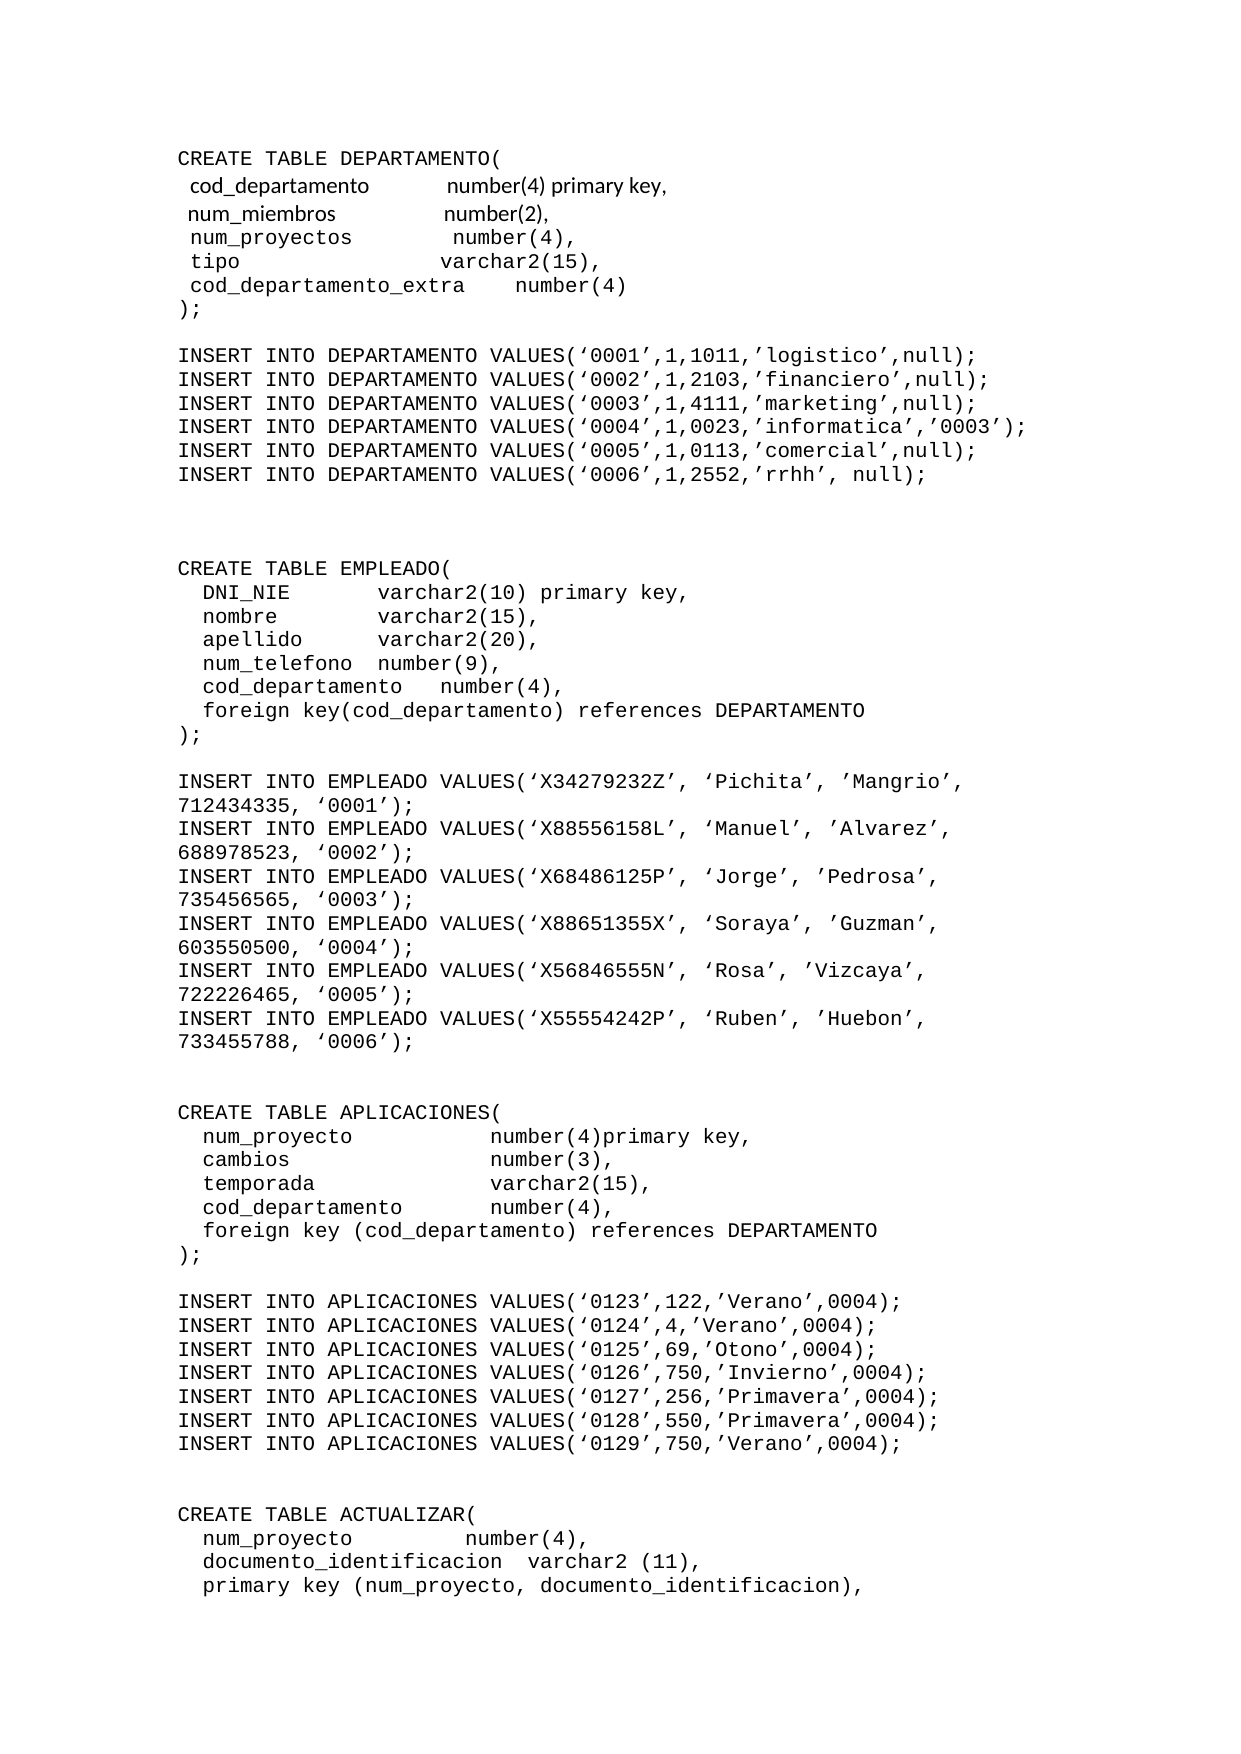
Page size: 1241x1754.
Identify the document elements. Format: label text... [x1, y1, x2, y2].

text CREATE TABLE EMPLEADO( [177, 558, 1063, 582]
text CREATE TABLE DEPARTAMENTO( [177, 148, 1063, 171]
text ); [177, 1244, 1063, 1268]
text DNI_NIE varchar2(10) primary key, [177, 582, 1063, 606]
text INSERT INTO APLICACIONES VALUES(‘0128’,550,’Primavera’,0004); [177, 1409, 1063, 1433]
text CREATE TABLE APLICACIONES( [177, 1102, 1063, 1126]
text foreign key (cod_departamento) references DEPARTAMENTO [177, 1220, 1063, 1244]
text CREATE TABLE ACTUALIZAR( [177, 1504, 1063, 1528]
text num_proyectos number(4), [177, 227, 1063, 251]
text temporada varchar2(15), [177, 1173, 1063, 1197]
text apellido varchar2(20), [177, 629, 1063, 653]
text primary key (num_proyecto, documento_identificacion), [177, 1575, 1063, 1599]
text foreign key(cod_departamento) references DEPARTAMENTO [177, 700, 1063, 724]
text INSERT INTO DEPARTAMENTO VALUES(‘0001’,1,1011,’logistico’,null); [177, 346, 1063, 369]
text INSERT INTO EMPLEADO VALUES(‘X34279232Z’, ‘Pichita’, ’Mangrio’, 712434335, ‘0001’); [177, 771, 1063, 818]
text INSERT INTO APLICACIONES VALUES(‘0124’,4,’Verano’,0004); [177, 1315, 1063, 1339]
text INSERT INTO EMPLEADO VALUES(‘X56846555N’, ‘Rosa’, ’Vizcaya’, 722226465, ‘0005’); [177, 960, 1063, 1008]
text cod_departamento number(4), [177, 1197, 1063, 1220]
text INSERT INTO APLICACIONES VALUES(‘0129’,750,’Verano’,0004); [177, 1433, 1063, 1457]
text INSERT INTO DEPARTAMENTO VALUES(‘0005’,1,0113,’comercial’,null); [177, 440, 1063, 464]
text INSERT INTO EMPLEADO VALUES(‘X68486125P’, ‘Jorge’, ’Pedrosa’, 735456565, ‘0003’); [177, 866, 1063, 913]
text INSERT INTO APLICACIONES VALUES(‘0123’,122,’Verano’,0004); [177, 1291, 1063, 1315]
text cambios number(3), [177, 1149, 1063, 1173]
text INSERT INTO DEPARTAMENTO VALUES(‘0003’,1,4111,’marketing’,null); [177, 393, 1063, 416]
text tipo varchar2(15), [177, 251, 1063, 274]
text INSERT INTO EMPLEADO VALUES(‘X88556158L’, ‘Manuel’, ’Alvarez’, 688978523, ‘0002’); [177, 818, 1063, 866]
text num_miembros number(2), [177, 199, 1063, 227]
text INSERT INTO APLICACIONES VALUES(‘0125’,69,’Otono’,0004); [177, 1339, 1063, 1362]
text cod_departamento number(4) primary key, [177, 171, 1063, 199]
text cod_departamento_extra number(4) [177, 274, 1063, 298]
text INSERT INTO EMPLEADO VALUES(‘X55554242P’, ‘Ruben’, ’Huebon’, 733455788, ‘0006’); [177, 1008, 1063, 1055]
text nombre varchar2(15), [177, 606, 1063, 629]
text INSERT INTO DEPARTAMENTO VALUES(‘0006’,1,2552,’rrhh’, null); [177, 464, 1063, 487]
text ); [177, 724, 1063, 747]
text INSERT INTO APLICACIONES VALUES(‘0127’,256,’Primavera’,0004); [177, 1386, 1063, 1409]
text num_proyecto number(4), [177, 1528, 1063, 1551]
text cod_departamento number(4), [177, 677, 1063, 700]
text INSERT INTO APLICACIONES VALUES(‘0126’,750,’Invierno’,0004); [177, 1362, 1063, 1386]
text num_telefono number(9), [177, 653, 1063, 677]
text ); [177, 298, 1063, 322]
text INSERT INTO DEPARTAMENTO VALUES(‘0004’,1,0023,’informatica’,’0003’); [177, 416, 1063, 440]
text INSERT INTO DEPARTAMENTO VALUES(‘0002’,1,2103,’financiero’,null); [177, 369, 1063, 393]
text num_proyecto number(4)primary key, [177, 1126, 1063, 1149]
text INSERT INTO EMPLEADO VALUES(‘X88651355X’, ‘Soraya’, ’Guzman’, 603550500, ‘0004’); [177, 913, 1063, 960]
text documento_identificacion varchar2 (11), [177, 1551, 1063, 1575]
